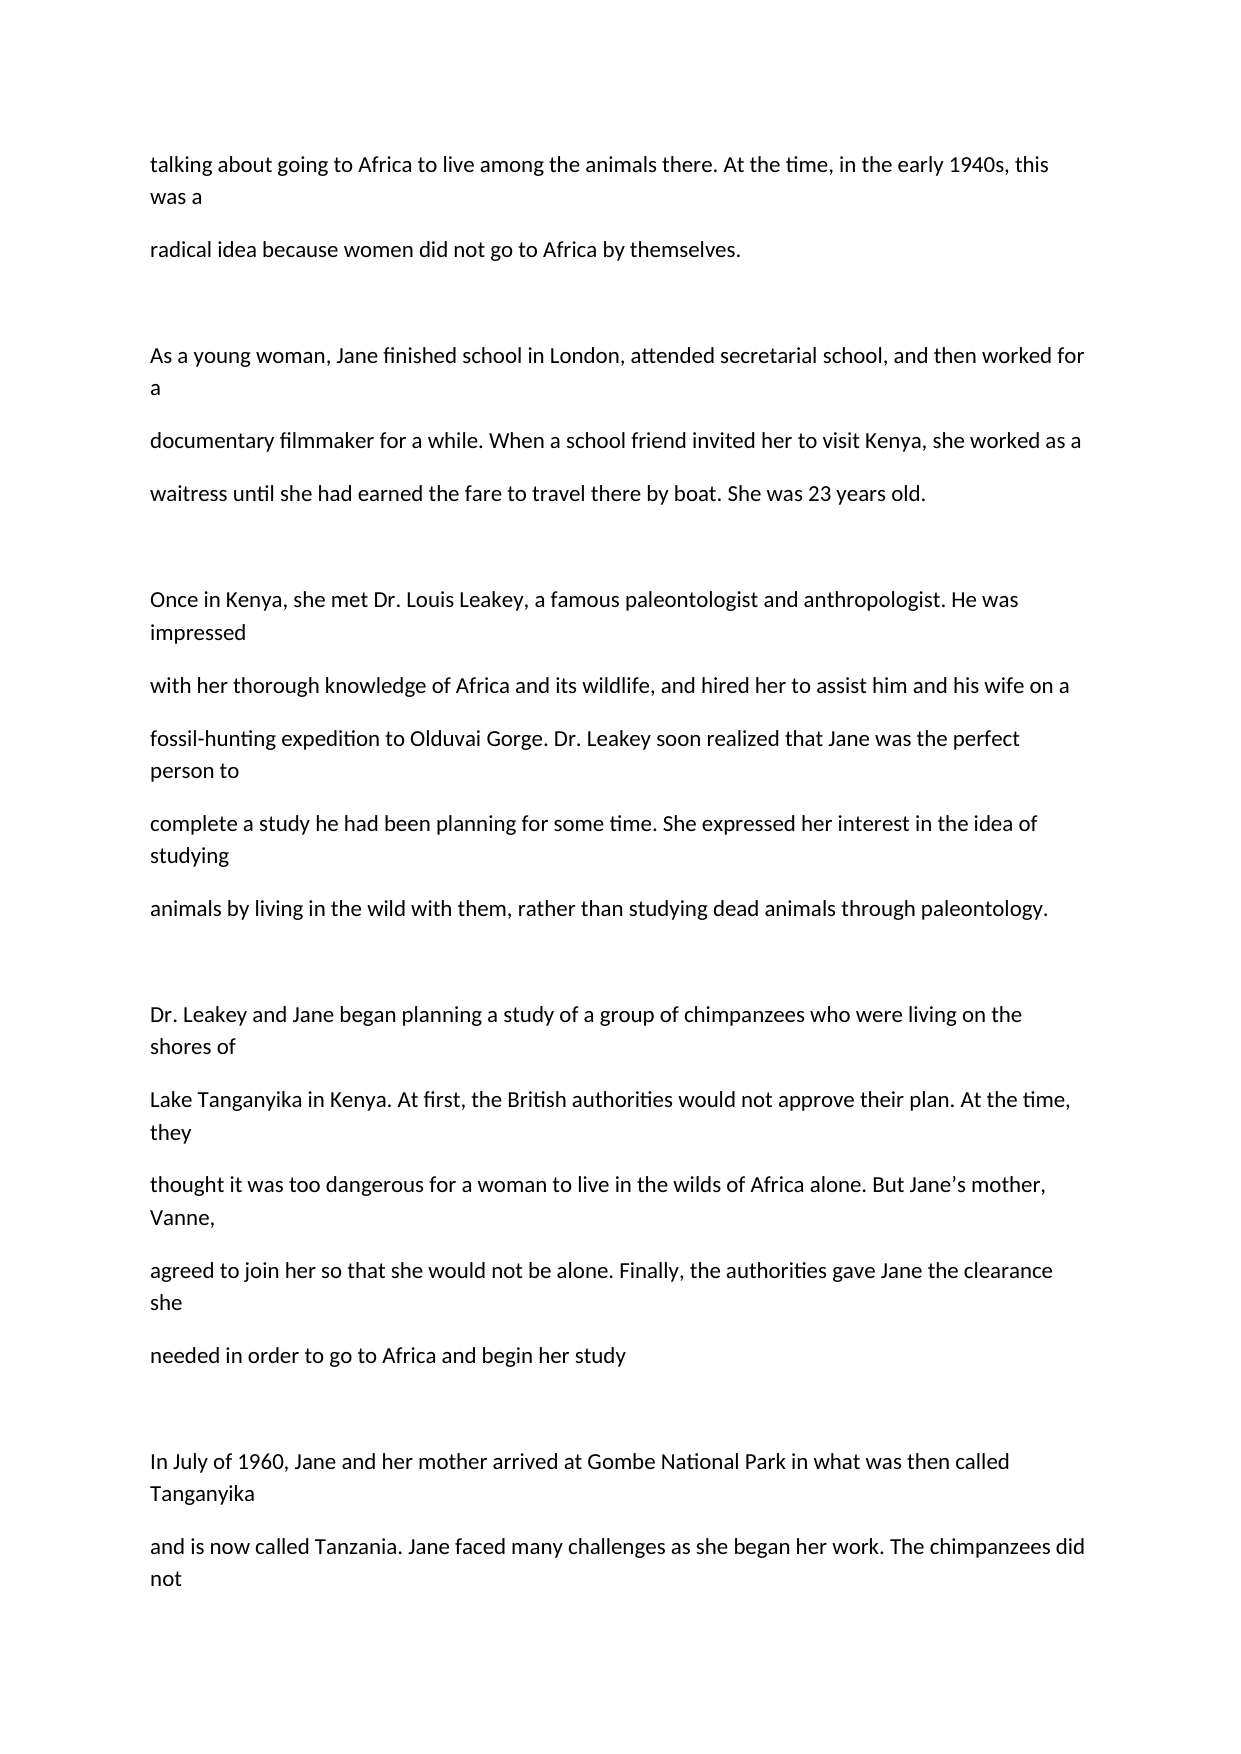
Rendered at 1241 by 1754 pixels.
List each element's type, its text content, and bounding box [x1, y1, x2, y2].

text needed in order to go to Africa and begin her study [150, 1341, 1090, 1369]
text radical idea because women did not go to Africa by themselves. [150, 235, 1090, 263]
text and is now called Tanzania. Jane faced many challenges as she began her work. The chimpanzees did not [150, 1532, 1090, 1592]
text documentary filmmaker for a while. When a school friend invited her to visit Kenya, she worked as a [150, 426, 1090, 454]
text fossil-hunting expedition to Olduvai Gorge. Dr. Leakey soon realized that Jane was the perfect person to [150, 724, 1090, 784]
text Lake Tanganyika in Kenya. At first, the British authorities would not approve their plan. At the time, they [150, 1085, 1090, 1146]
text In July of 1960, Jane and her mother arrived at Gombe National Park in what was then called Tanganyika [150, 1447, 1090, 1507]
text As a young woman, Jane finished school in London, attended secretarial school, and then worked for a [150, 341, 1090, 401]
text talking about going to Africa to live among the animals there. At the time, in the early 1940s, this was a [150, 150, 1090, 210]
text waitress until she had earned the fare to travel there by boat. She was 23 years old. [150, 479, 1090, 507]
text thought it was too dangerous for a woman to live in the wilds of Africa alone. But Jane’s mother, Vanne, [150, 1171, 1090, 1231]
text with her thorough knowledge of Africa and its wildlife, and hired her to assist him and his wife on a [150, 671, 1090, 699]
text agreed to join her so that she would not be alone. Finally, the authorities gave Jane the clearance she [150, 1256, 1090, 1316]
text complete a study he had been planning for some time. She expressed her interest in the idea of studying [150, 809, 1090, 869]
text Once in Kenya, she met Dr. Louis Leakey, a famous paleontologist and anthropologist. He was impressed [150, 586, 1090, 646]
text animals by living in the wild with them, rather than studying dead animals through paleontology. [150, 894, 1090, 922]
text Dr. Leakey and Jane began planning a study of a group of chimpanzees who were living on the shores of [150, 1000, 1090, 1060]
